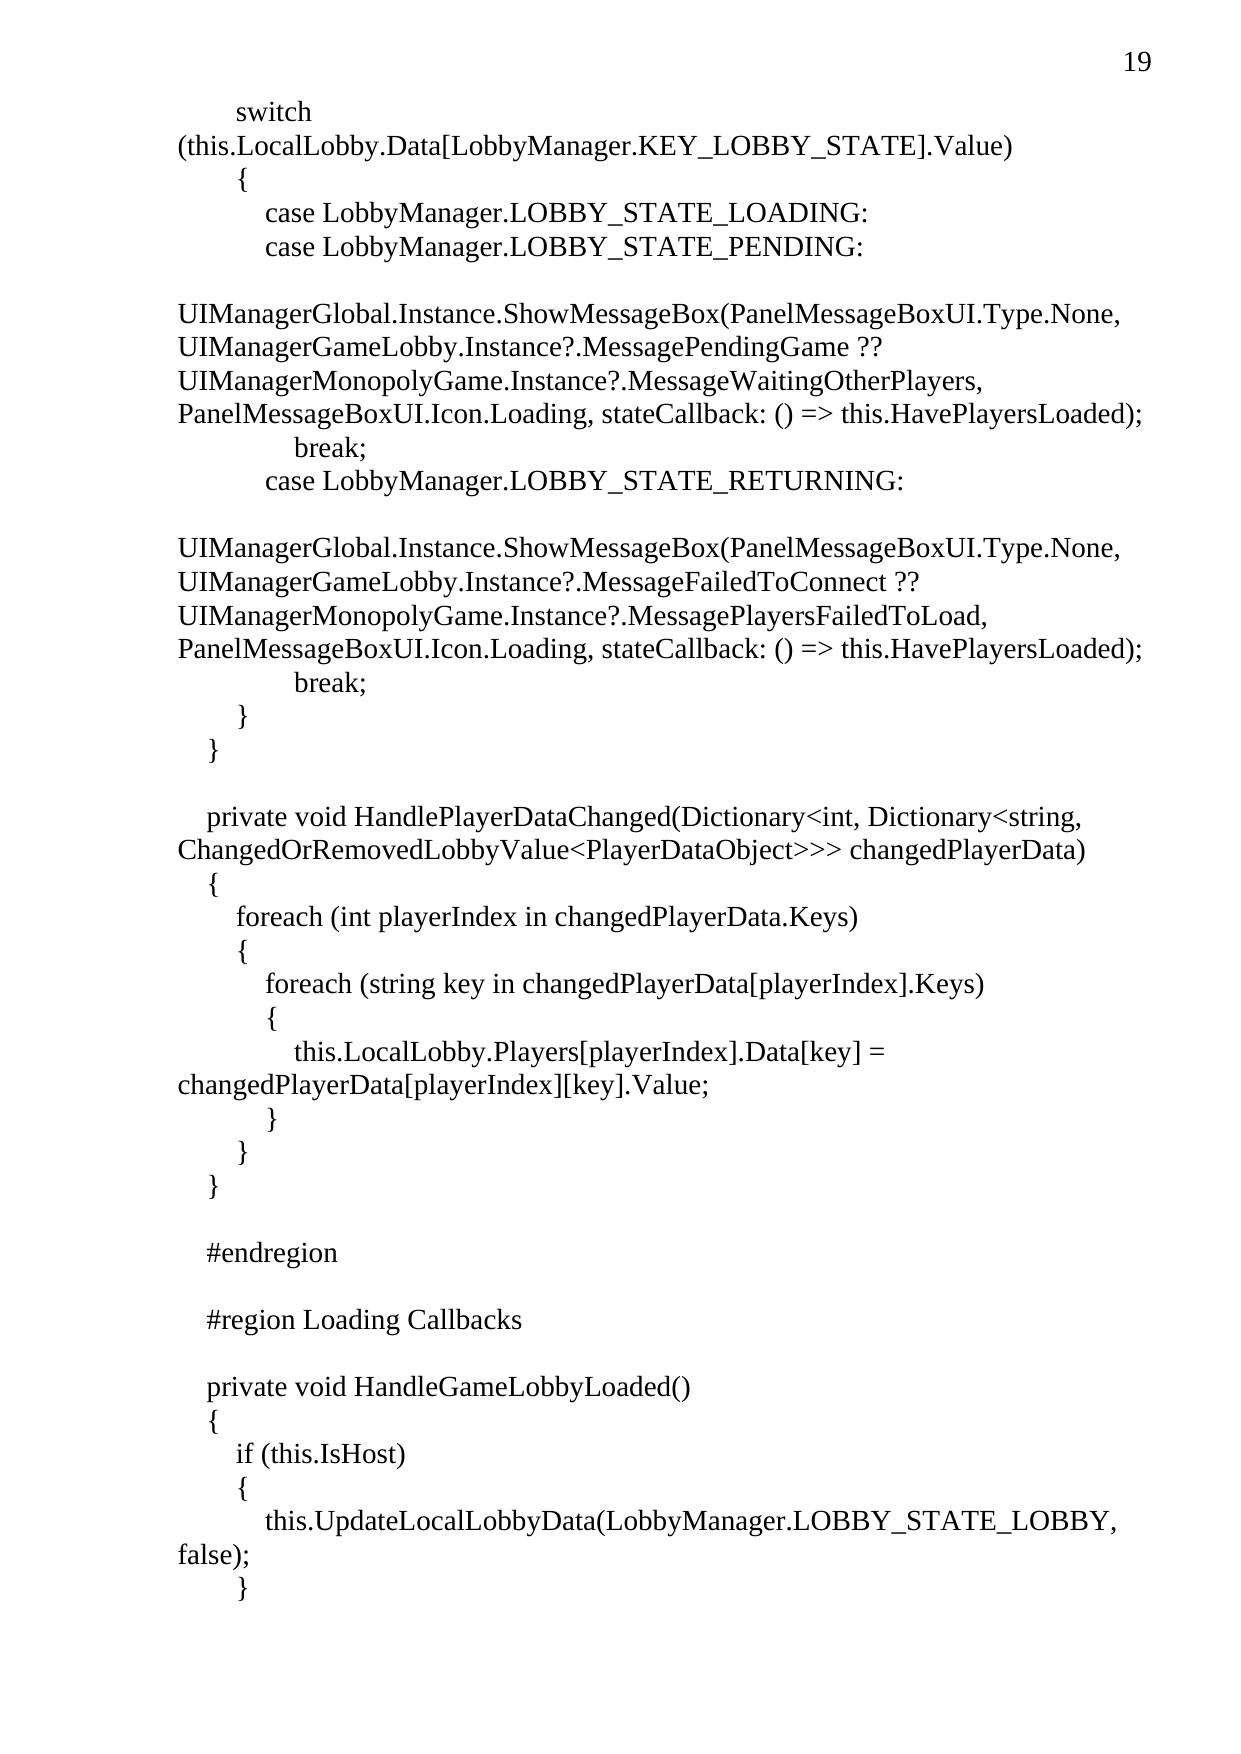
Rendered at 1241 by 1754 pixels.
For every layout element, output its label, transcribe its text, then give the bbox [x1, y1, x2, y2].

text } [177, 1101, 1152, 1134]
text foreach (string key in changedPlayerData[playerIndex].Keys) [177, 967, 1152, 1000]
text { [177, 1000, 1152, 1034]
text break; [177, 430, 1152, 463]
text this.LocalLobby.Players[playerIndex].Data[key] = changedPlayerData[playerIndex][key].Value; [177, 1034, 1152, 1101]
text case LobbyManager.LOBBY_STATE_RETURNING: [177, 463, 1152, 497]
text } [177, 1168, 1152, 1201]
text { [177, 933, 1152, 967]
text { [177, 1403, 1152, 1436]
text private void HandleGameLobbyLoaded() [177, 1369, 1152, 1403]
text break; [177, 665, 1152, 698]
text } [177, 732, 1152, 765]
text } [177, 1134, 1152, 1168]
text switch (this.LocalLobby.Data[LobbyManager.KEY_LOBBY_STATE].Value) [177, 94, 1152, 162]
text UIManagerGlobal.Instance.ShowMessageBox(PanelMessageBoxUI.Type.None, UIManagerGameLobby.Instance?.MessagePendingGame ?? UIManagerMonopolyGame.Instance?.MessageWaitingOtherPlayers, PanelMessageBoxUI.Icon.Loading, stateCallback: () => this.HavePlayersLoaded); [177, 262, 1152, 430]
text { [177, 162, 1152, 195]
text #endregion [177, 1235, 1152, 1268]
text private void HandlePlayerDataChanged(Dictionary<int, Dictionary<string, ChangedOrRemovedLobbyValue<PlayerDataObject>>> changedPlayerData) [177, 799, 1152, 866]
text { [177, 1470, 1152, 1503]
text UIManagerGlobal.Instance.ShowMessageBox(PanelMessageBoxUI.Type.None, UIManagerGameLobby.Instance?.MessageFailedToConnect ?? UIManagerMonopolyGame.Instance?.MessagePlayersFailedToLoad, PanelMessageBoxUI.Icon.Loading, stateCallback: () => this.HavePlayersLoaded); [177, 497, 1152, 665]
text case LobbyManager.LOBBY_STATE_LOADING: [177, 195, 1152, 229]
text foreach (int playerIndex in changedPlayerData.Keys) [177, 899, 1152, 933]
text { [177, 866, 1152, 899]
text if (this.IsHost) [177, 1436, 1152, 1470]
text } [177, 1570, 1152, 1604]
text this.UpdateLocalLobbyData(LobbyManager.LOBBY_STATE_LOBBY, false); [177, 1503, 1152, 1570]
text #region Loading Callbacks [177, 1302, 1152, 1336]
text case LobbyManager.LOBBY_STATE_PENDING: [177, 229, 1152, 262]
text } [177, 698, 1152, 732]
